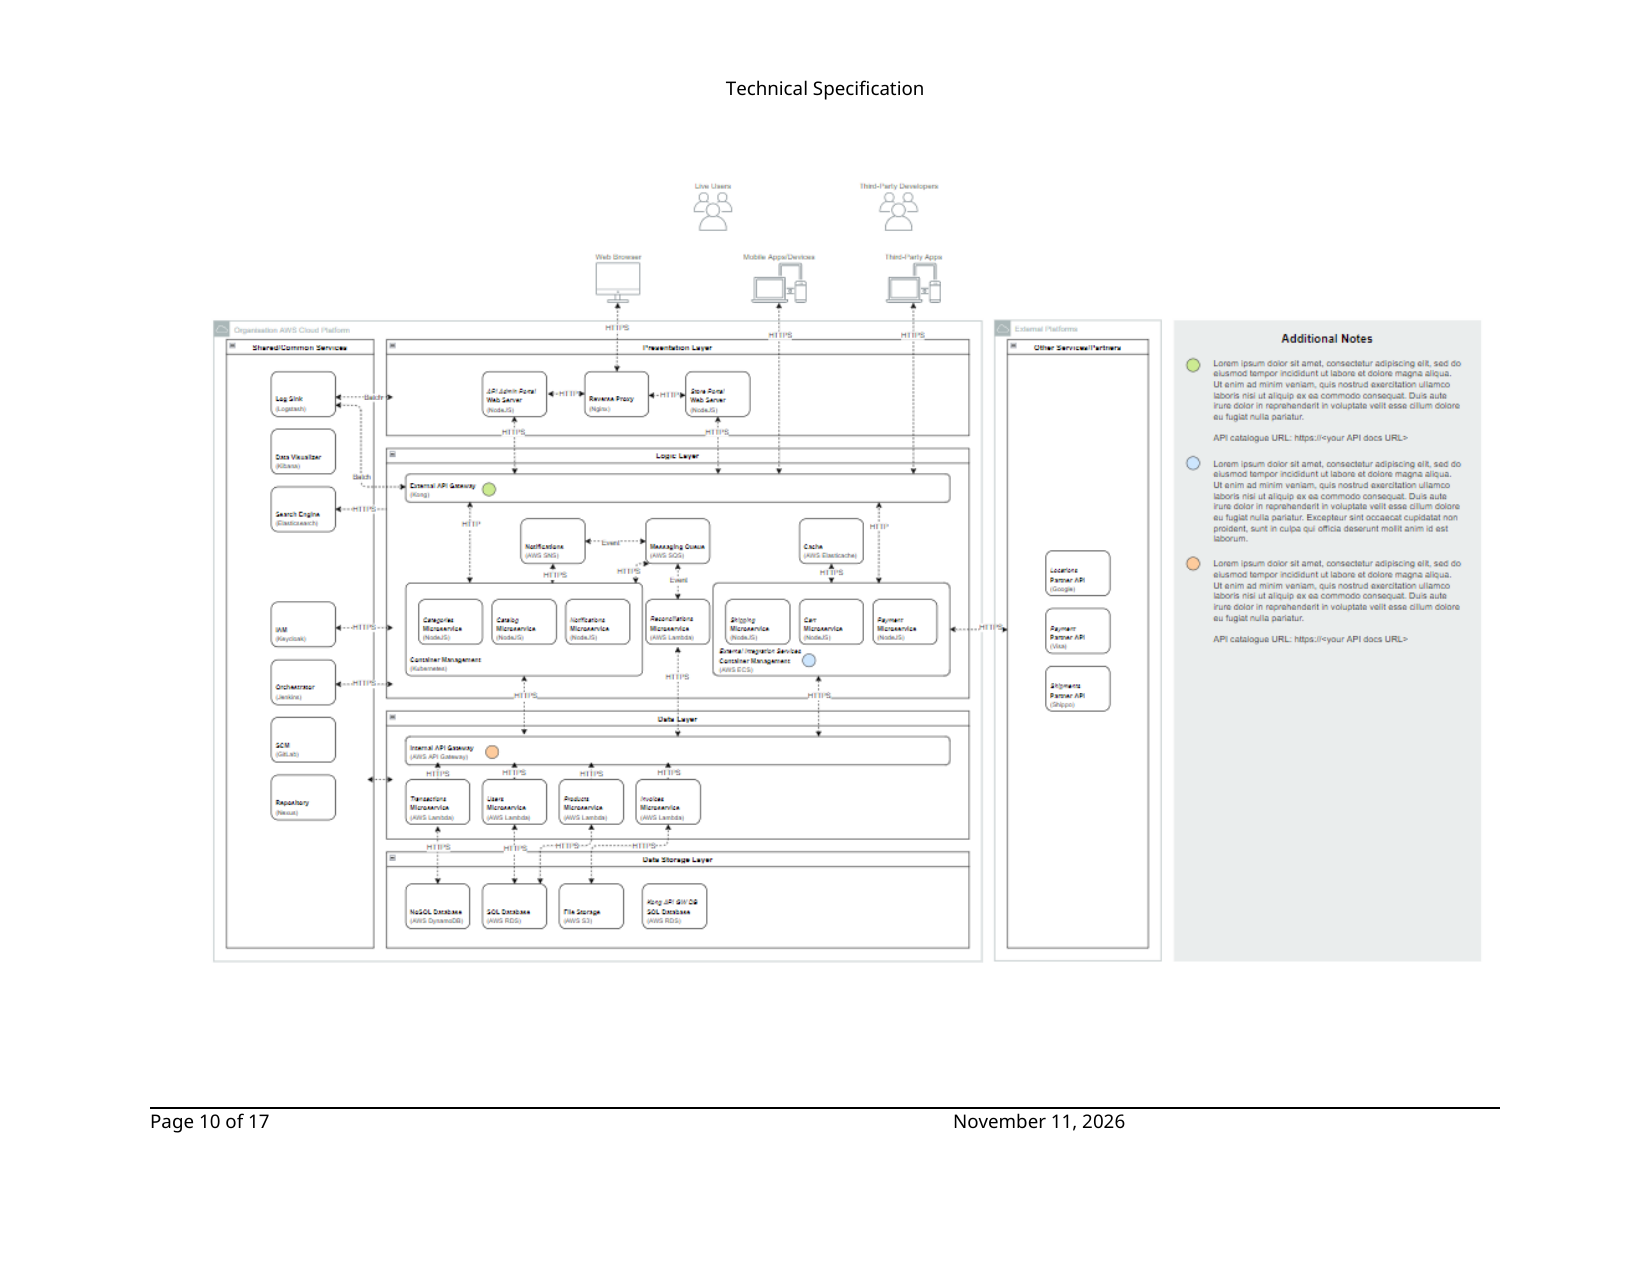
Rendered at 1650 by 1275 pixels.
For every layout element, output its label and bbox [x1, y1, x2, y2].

picture [150, 150, 1500, 1025]
